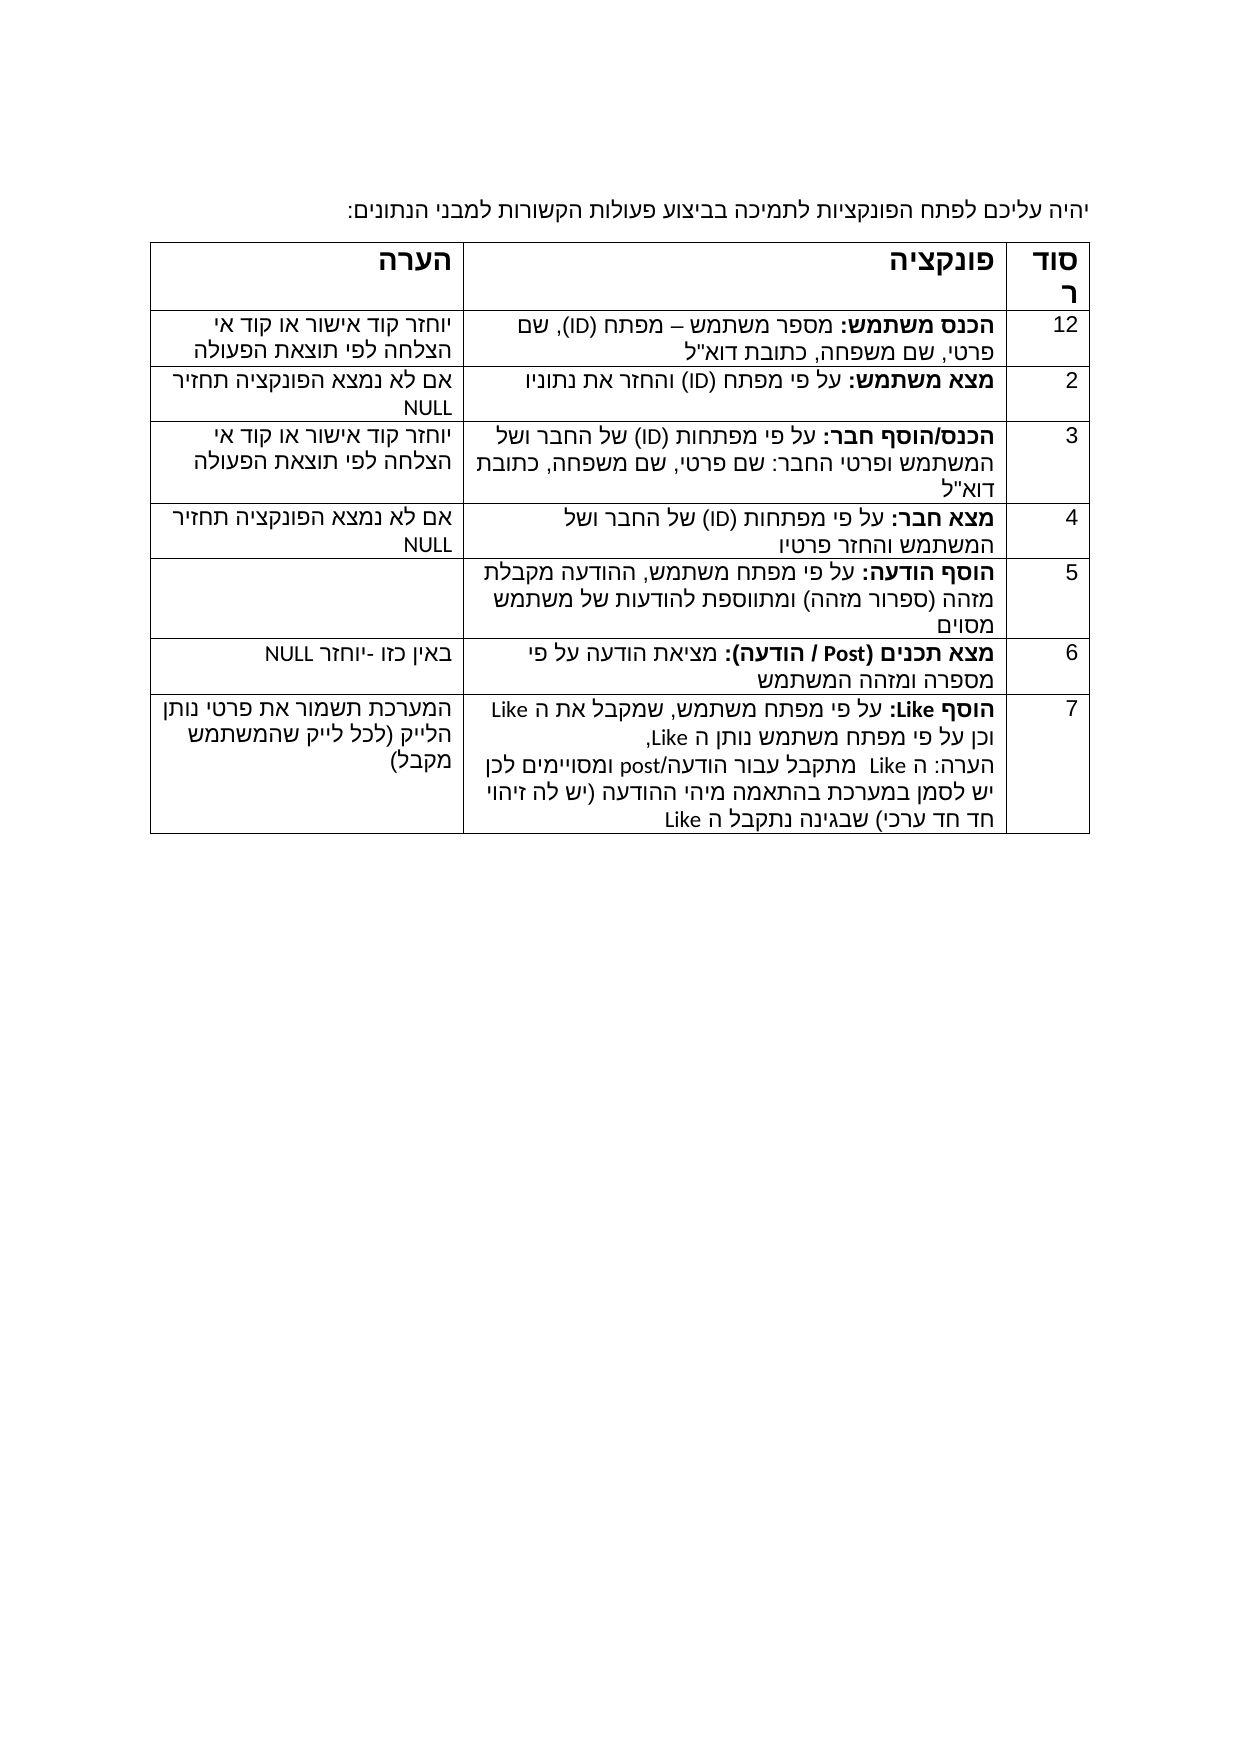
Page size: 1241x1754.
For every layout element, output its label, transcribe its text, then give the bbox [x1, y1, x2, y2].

table_header הערה [151, 243, 463, 310]
table_cell מצא חבר: על פי מפתחות (ID) של החבר ושל המשתמש והחזר פרטיו [464, 504, 1006, 558]
table_cell הוסף Like: על פי מפתח משתמש, שמקבל את ה Like וכן על פי מפתח משתמש נותן ה Like, הערה: ה Like מתקבל עבור הודעה/post ומסויימים לכן יש לסמן במערכת בהתאמה מיהי ההודעה (יש לה זיהוי חד חד ערכי) שבגינה נתקבל ה Like [464, 695, 1006, 833]
table_header סודר [1007, 243, 1089, 310]
table_cell 12 [1007, 311, 1089, 366]
table_cell יוחזר קוד אישור או קוד אי הצלחה לפי תוצאת הפעולה [151, 311, 463, 366]
table_cell הכנס משתמש: מספר משתמש – מפתח (ID), שם פרטי, שם משפחה, כתובת דוא"ל [464, 311, 1006, 366]
table_cell אם לא נמצא הפונקציה תחזיר NULL [151, 367, 463, 421]
table_cell מצא תכנים (Post / הודעה): מציאת הודעה על פי מספרה ומזהה המשתמש [464, 639, 1006, 694]
table_cell הכנס/הוסף חבר: על פי מפתחות (ID) של החבר ושל המשתמש ופרטי החבר: שם פרטי, שם משפחה, כתובת דוא"ל [464, 422, 1006, 503]
table_cell באין כזו -יוחזר NULL [151, 639, 463, 694]
table_cell 5 [1007, 559, 1089, 638]
table_cell הוסף הודעה: על פי מפתח משתמש, ההודעה מקבלת מזהה (ספרור מזהה) ומתווספת להודעות של משתמש מסוים [464, 559, 1006, 638]
table_cell 3 [1007, 422, 1089, 503]
table_cell אם לא נמצא הפונקציה תחזיר NULL [151, 504, 463, 558]
table_cell 7 [1007, 695, 1089, 833]
table_cell 4 [1007, 504, 1089, 558]
text יהיה עליכם לפתח הפונקציות לתמיכה בביצוע פעולות הקשורות למבני הנתונים: [150, 197, 1090, 223]
table_cell יוחזר קוד אישור או קוד אי הצלחה לפי תוצאת הפעולה [151, 422, 463, 503]
table_cell [151, 559, 463, 638]
table_cell 6 [1007, 639, 1089, 694]
table_cell מצא משתמש: על פי מפתח (ID) והחזר את נתוניו [464, 367, 1006, 421]
table_header פונקציה [464, 243, 1006, 310]
table_cell המערכת תשמור את פרטי נותן הלייק (לכל לייק שהמשתמש מקבל) [151, 695, 463, 833]
table_cell 2 [1007, 367, 1089, 421]
